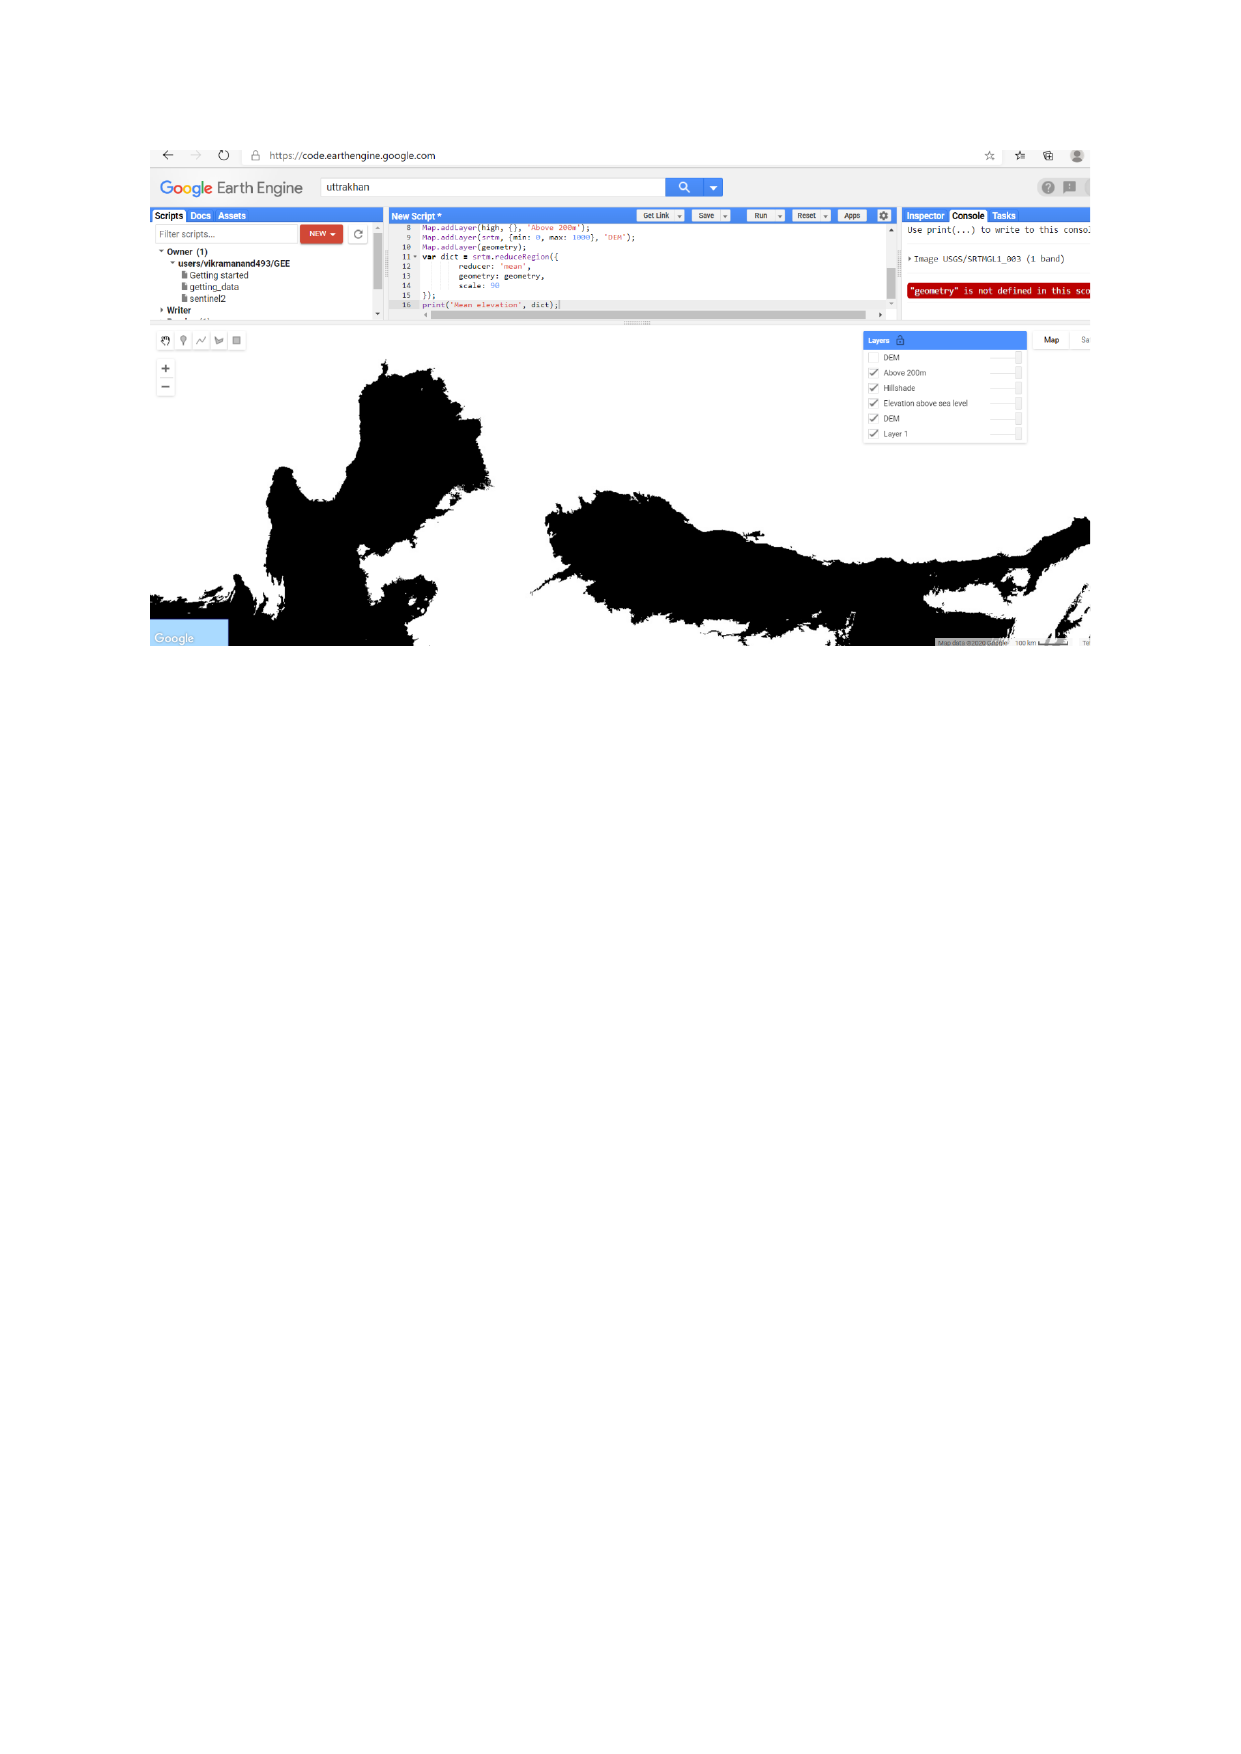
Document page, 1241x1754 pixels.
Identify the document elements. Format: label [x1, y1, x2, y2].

picture [150, 150, 1091, 646]
